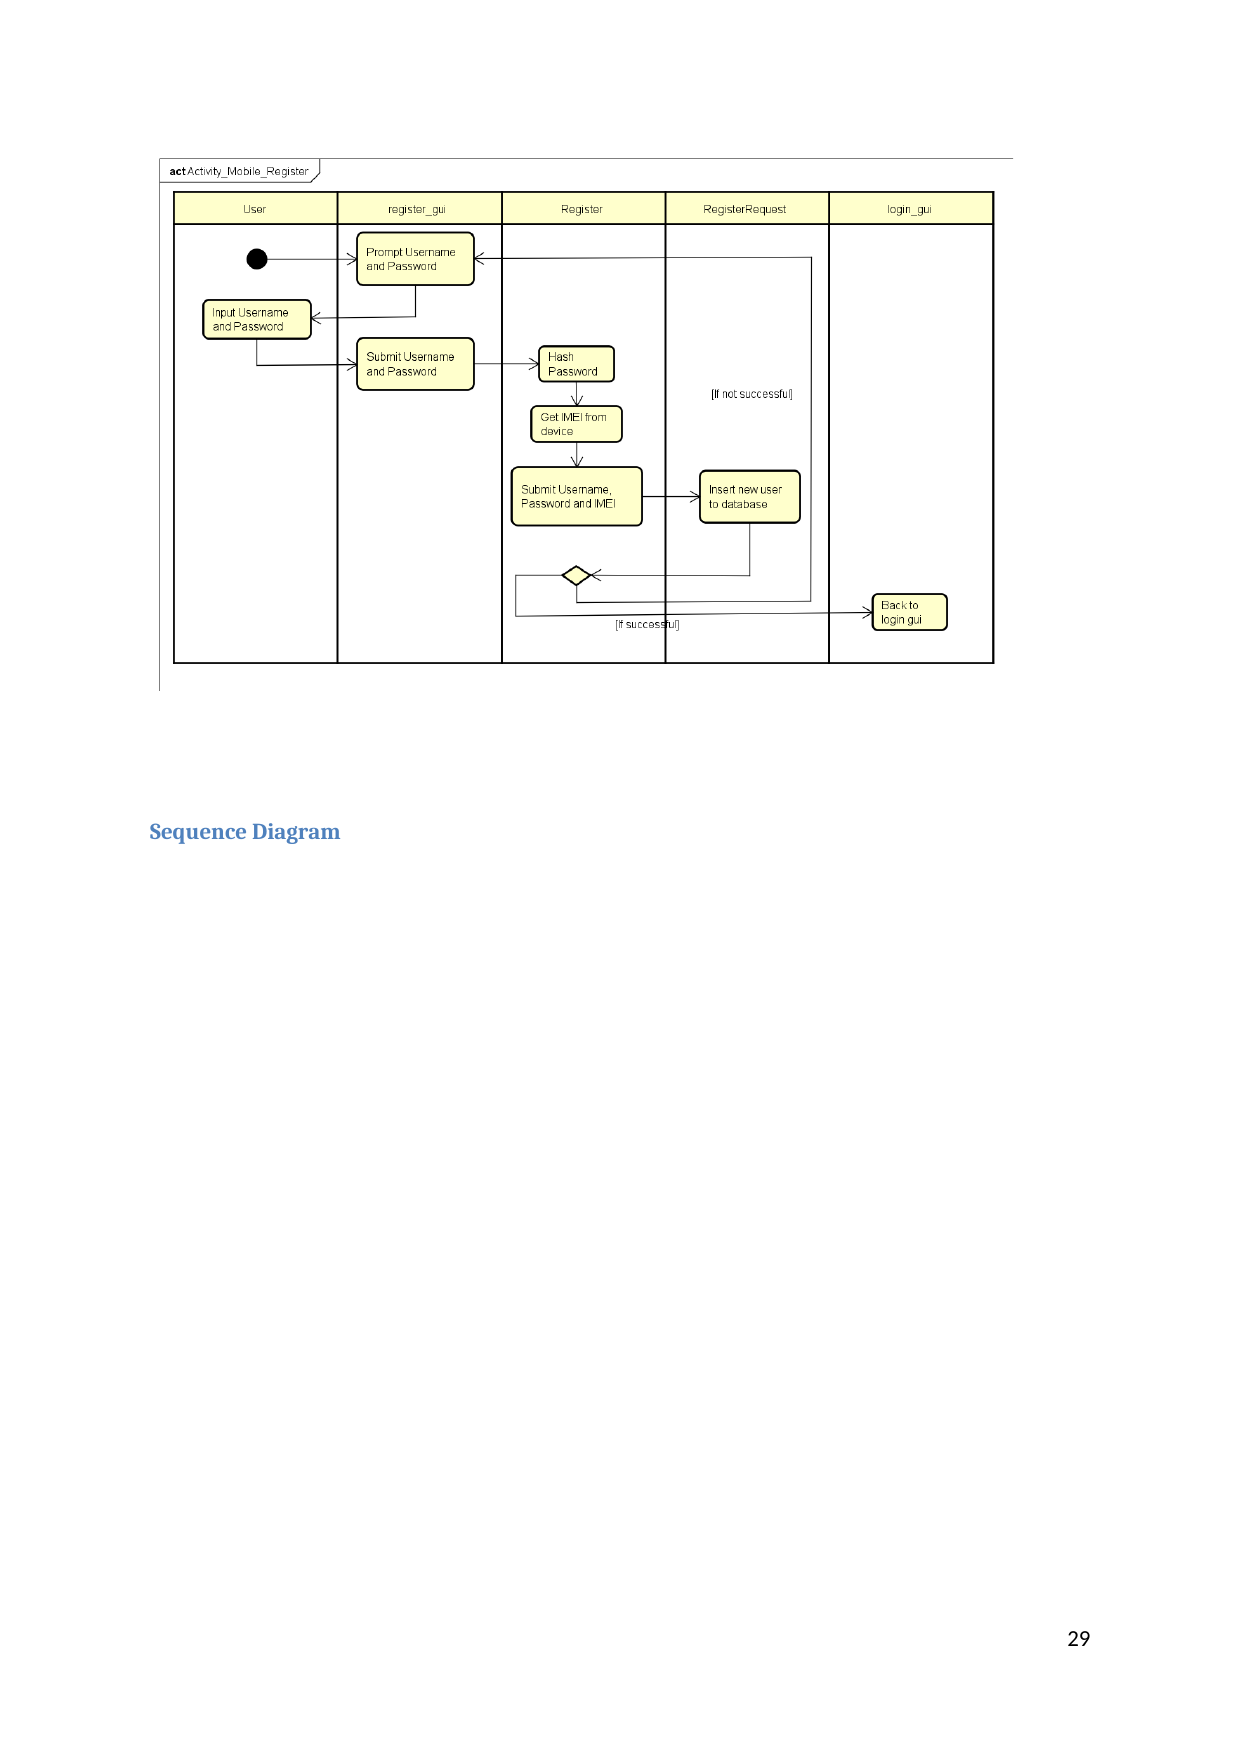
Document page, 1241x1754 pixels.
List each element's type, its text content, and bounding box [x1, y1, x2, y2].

picture [150, 150, 1014, 691]
subtitle Sequence Diagram [150, 819, 1090, 845]
